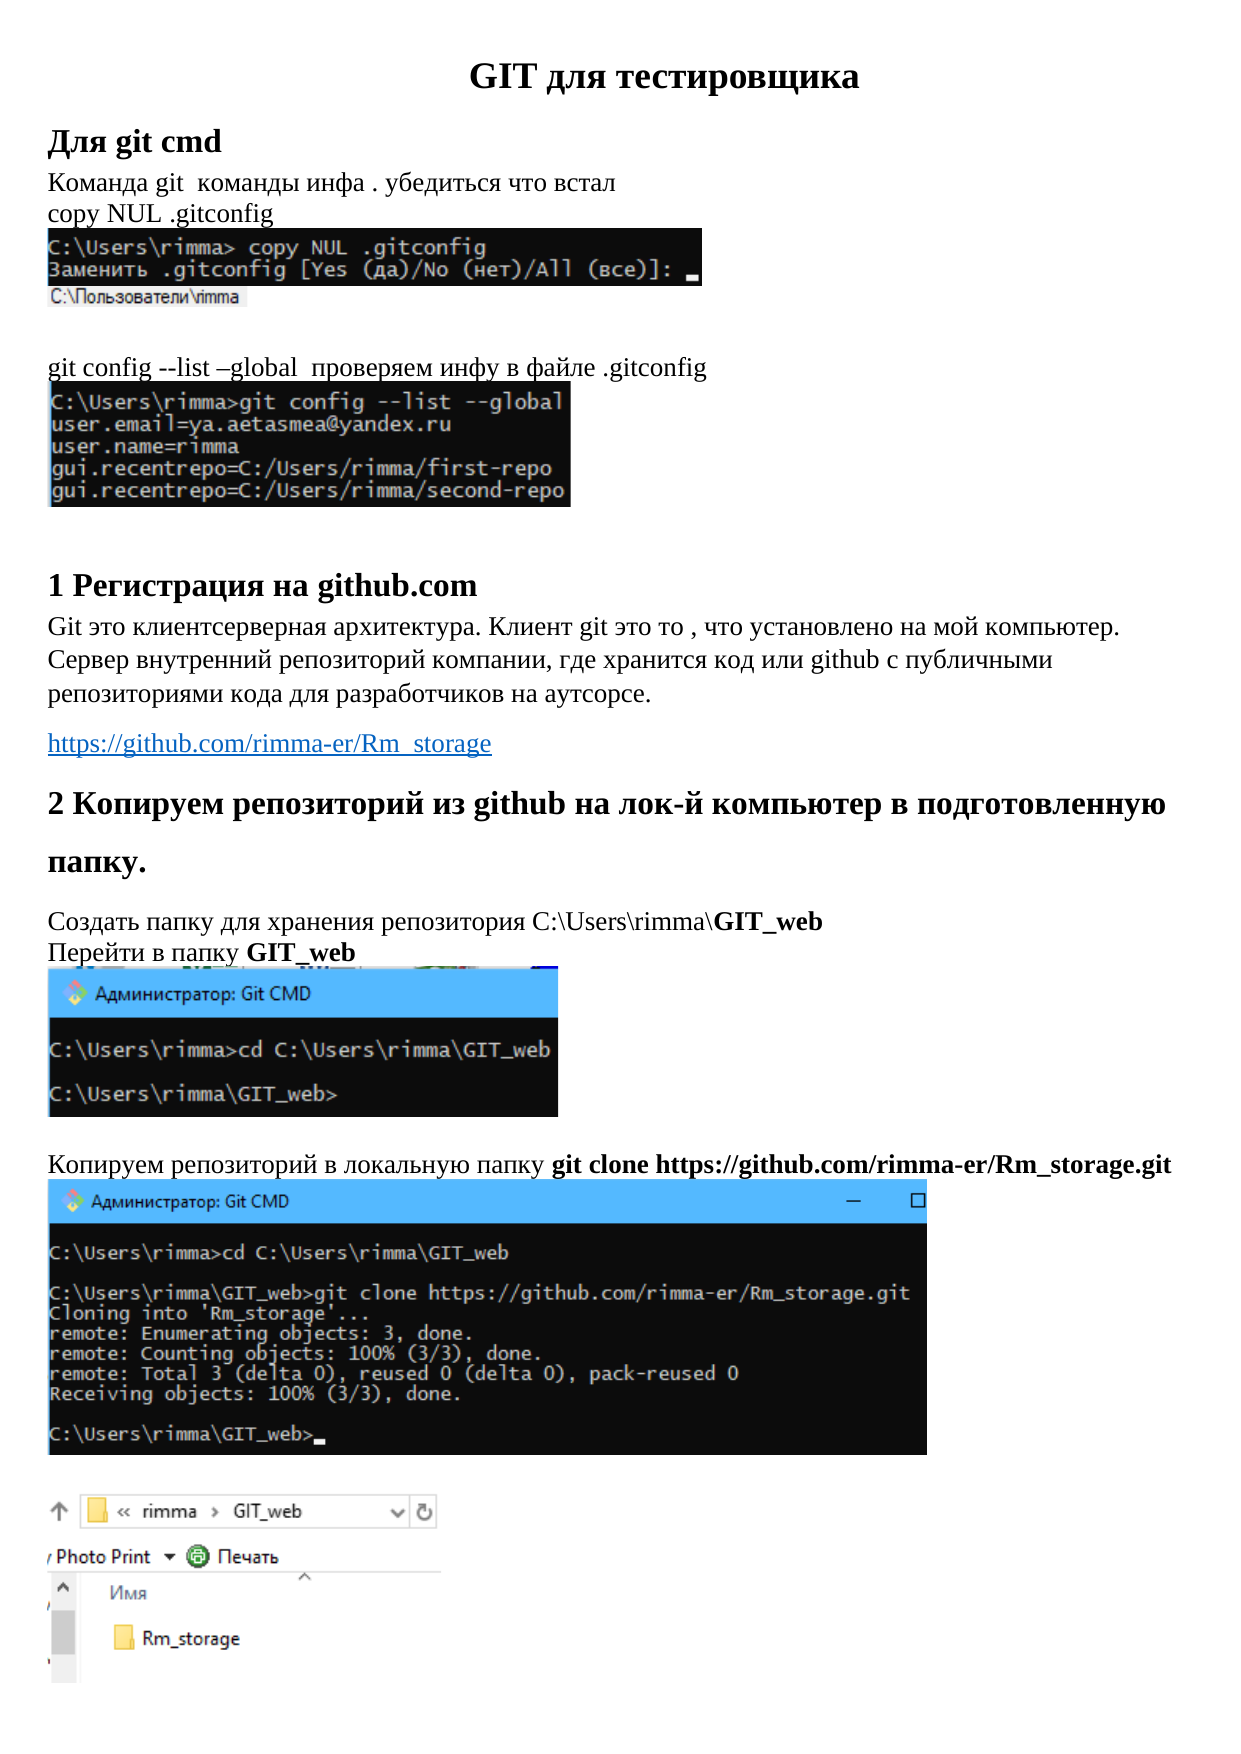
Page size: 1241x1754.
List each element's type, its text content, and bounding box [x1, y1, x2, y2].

text Git это клиентсерверная архитектура. Клиент git это то , что установлено на мой компьютер. Сервер внутренний репозиторий компании, где хранится код или github с публичными репозиториями кода для разработчиков на аутсорсе. [47, 610, 1193, 708]
text Создать папку для хранения репозитория C:\Users\rimma\GIT_web [47, 904, 1193, 936]
text https://github.com/rimma-er/Rm_storage [47, 727, 1193, 758]
text copy NUL .gitconfig [47, 197, 1193, 228]
subtitle 2 Копируем репозиторий из github на лок-й компьютер в подготовленную папку. [47, 783, 1193, 879]
text Копируем репозиторий в локальную папку git clone https://github.com/rimma-er/Rm_storage.git [47, 1148, 1193, 1179]
subtitle GIT для тестировщика [47, 53, 1193, 96]
picture [47, 228, 702, 307]
picture [47, 1179, 927, 1455]
text Команда git команды инфа . убедиться что встал [47, 166, 1193, 197]
picture [47, 381, 571, 507]
picture [47, 966, 559, 1117]
subtitle Для git cmd [47, 121, 1193, 159]
text git config --list –global проверяем инфу в файле .gitconfig [47, 351, 1193, 382]
subtitle 1 Регистрация на github.com [47, 565, 1193, 604]
picture [47, 1485, 442, 1683]
text Перейти в папку GIT_web [47, 936, 1193, 967]
